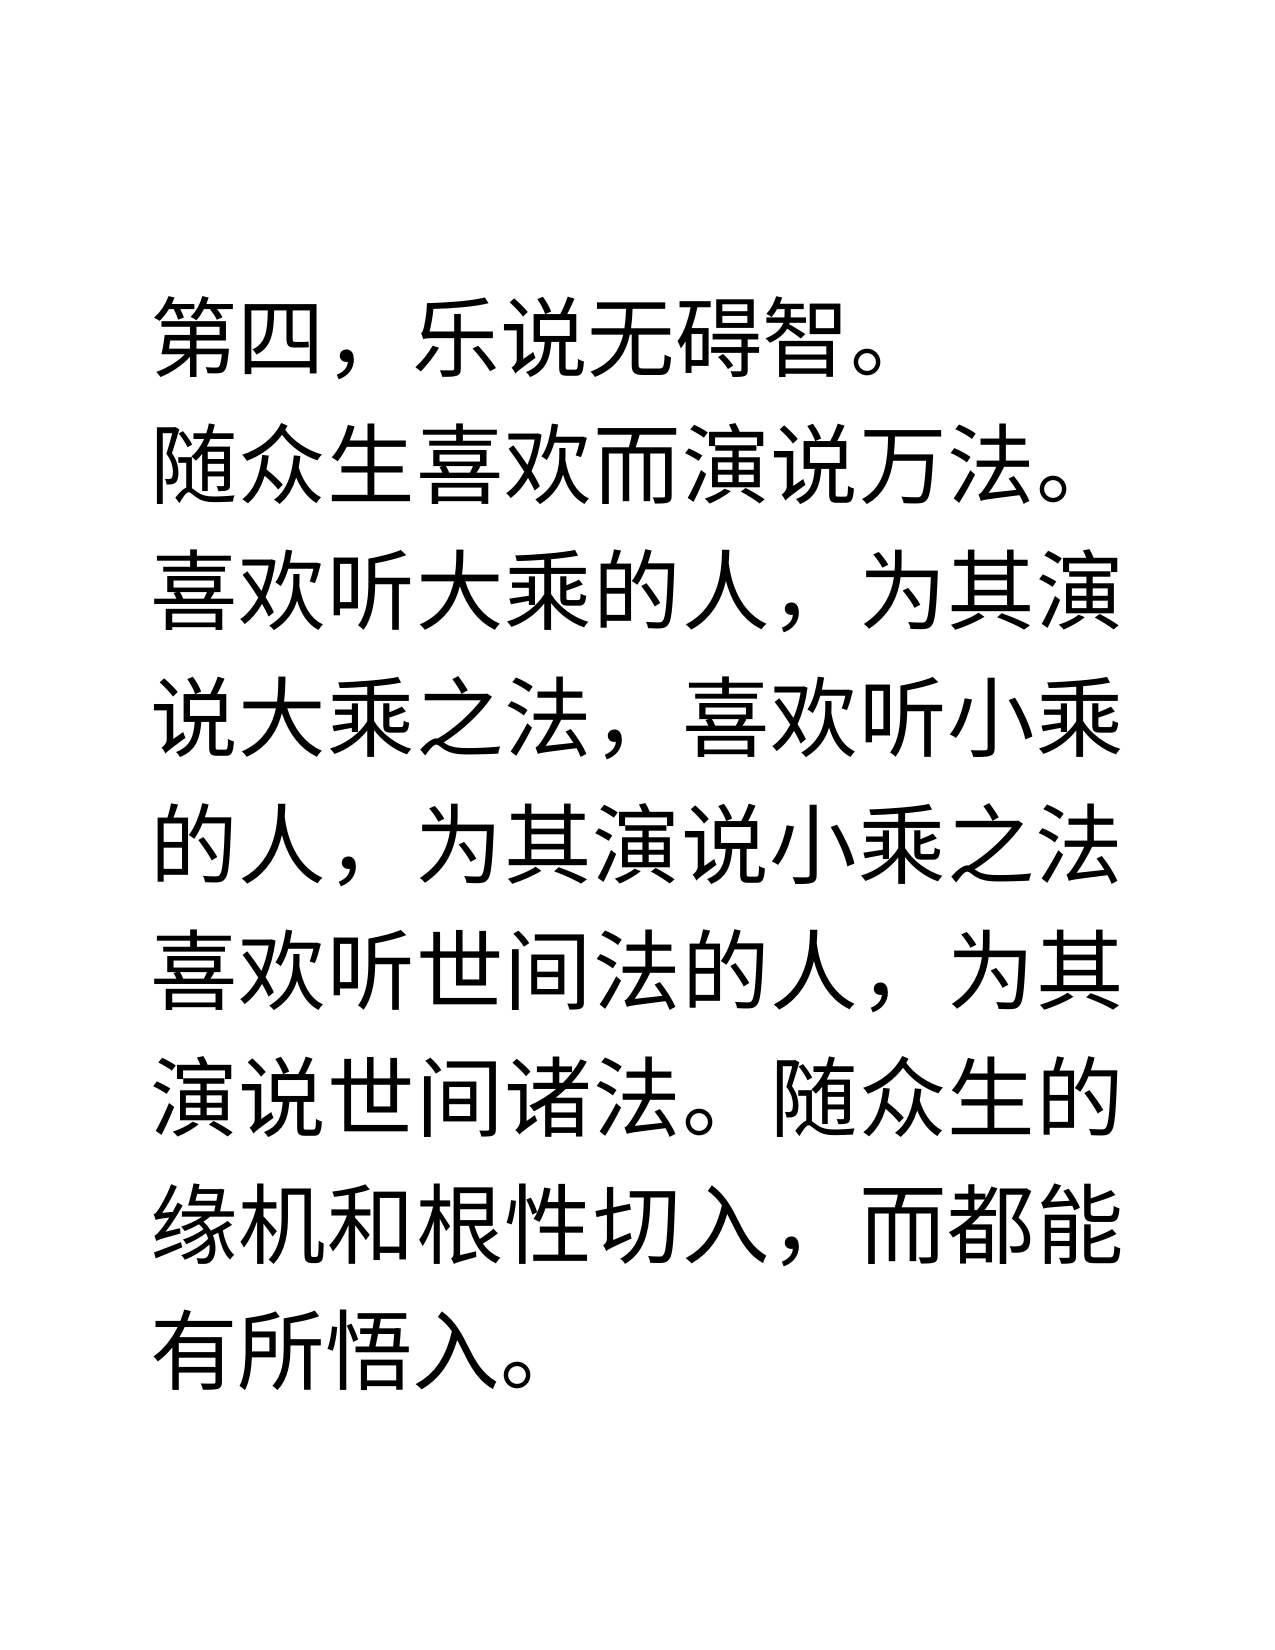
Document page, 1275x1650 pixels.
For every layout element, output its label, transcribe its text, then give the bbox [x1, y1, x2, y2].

text 随众生喜欢而演说万法。喜欢听大乘的人，为其演说大乘之法，喜欢听小乘的人，为其演说小乘之法，喜欢听世间法的人，为其演说世间诸法。随众生的缘机和根性切入，而都能有所悟入。 [150, 396, 1125, 1409]
text 第四，乐说无碍智。 [150, 269, 1125, 396]
